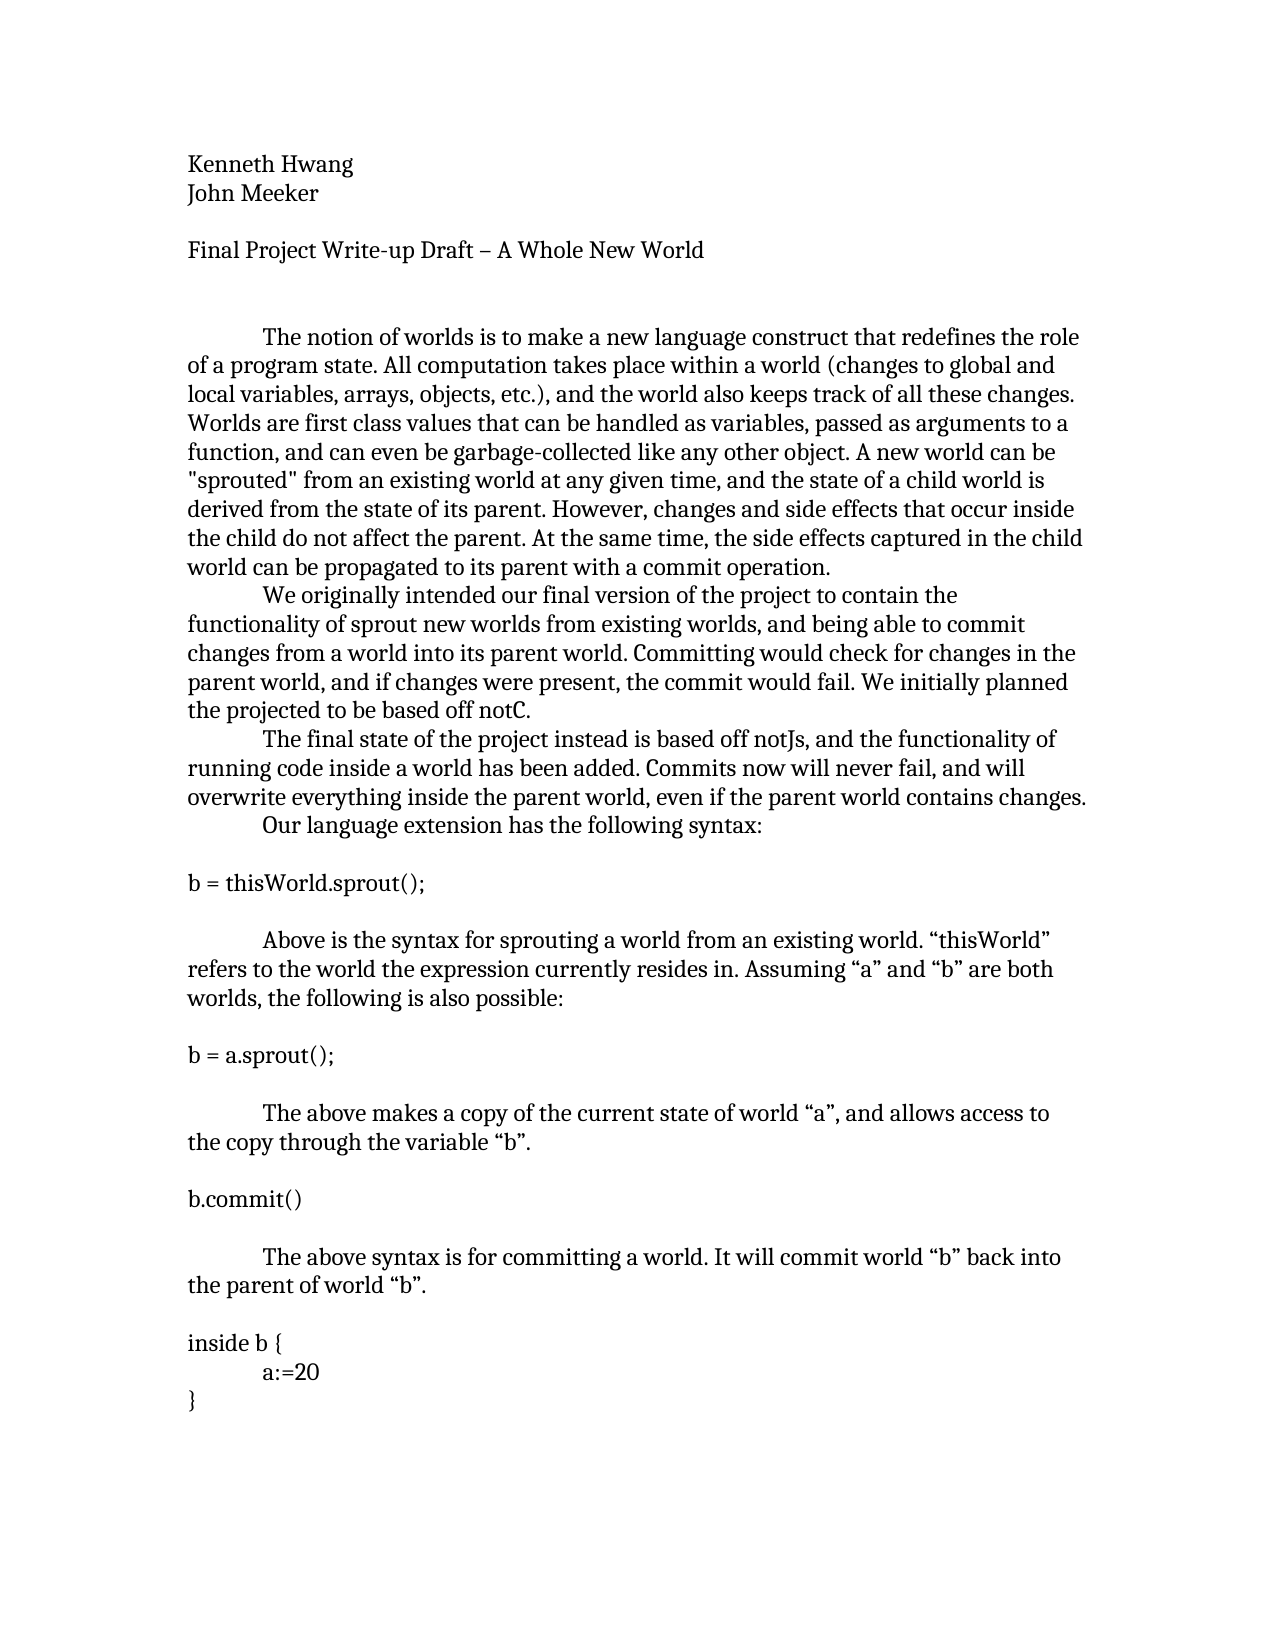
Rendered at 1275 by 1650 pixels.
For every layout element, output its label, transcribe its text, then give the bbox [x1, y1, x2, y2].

text The above makes a copy of the current state of world “a”, and allows access to the copy through the variable “b”. [187, 1099, 1087, 1156]
text We originally intended our final version of the project to contain the functionality of sprout new worlds from existing worlds, and being able to commit changes from a world into its parent world. Committing would check for changes in the parent world, and if changes were present, the commit would fail. We initially planned the projected to be based off notC. [187, 581, 1087, 725]
text Above is the syntax for sprouting a world from an existing world. “thisWorld” refers to the world the expression currently resides in. Assuming “a” and “b” are both worlds, the following is also possible: [187, 926, 1087, 1012]
text Our language extension has the following syntax: [187, 811, 1087, 840]
text Final Project Write-up Draft – A Whole New World [187, 236, 1087, 265]
text The notion of worlds is to make a new language construct that redefines the role of a program state. All computation takes place within a world (changes to global and local variables, arrays, objects, etc.), and the world also keeps track of all these changes. Worlds are first class values that can be handled as variables, passed as arguments to a function, and can even be garbage-collected like any other object. A new world can be "sprouted" from an existing world at any given time, and the state of a child world is derived from the state of its parent. However, changes and side effects that occur inside the child do not affect the parent. At the same time, the side effects captured in the child world can be propagated to its parent with a commit operation. [187, 322, 1087, 581]
text b = thisWorld.sprout(); [187, 869, 1087, 897]
text John Meeker [187, 179, 1087, 207]
text } [187, 1386, 1087, 1415]
text b = a.sprout(); [187, 1041, 1087, 1070]
text The above syntax is for committing a world. It will commit world “b” back into the parent of world “b”. [187, 1242, 1087, 1300]
text a:=20 [187, 1357, 1087, 1386]
text Kenneth Hwang [187, 150, 1087, 179]
text The final state of the project instead is based off notJs, and the functionality of running code inside a world has been added. Commits now will never fail, and will overwrite everything inside the parent world, even if the parent world contains changes. [187, 725, 1087, 811]
text b.commit() [187, 1185, 1087, 1214]
text inside b { [187, 1329, 1087, 1357]
